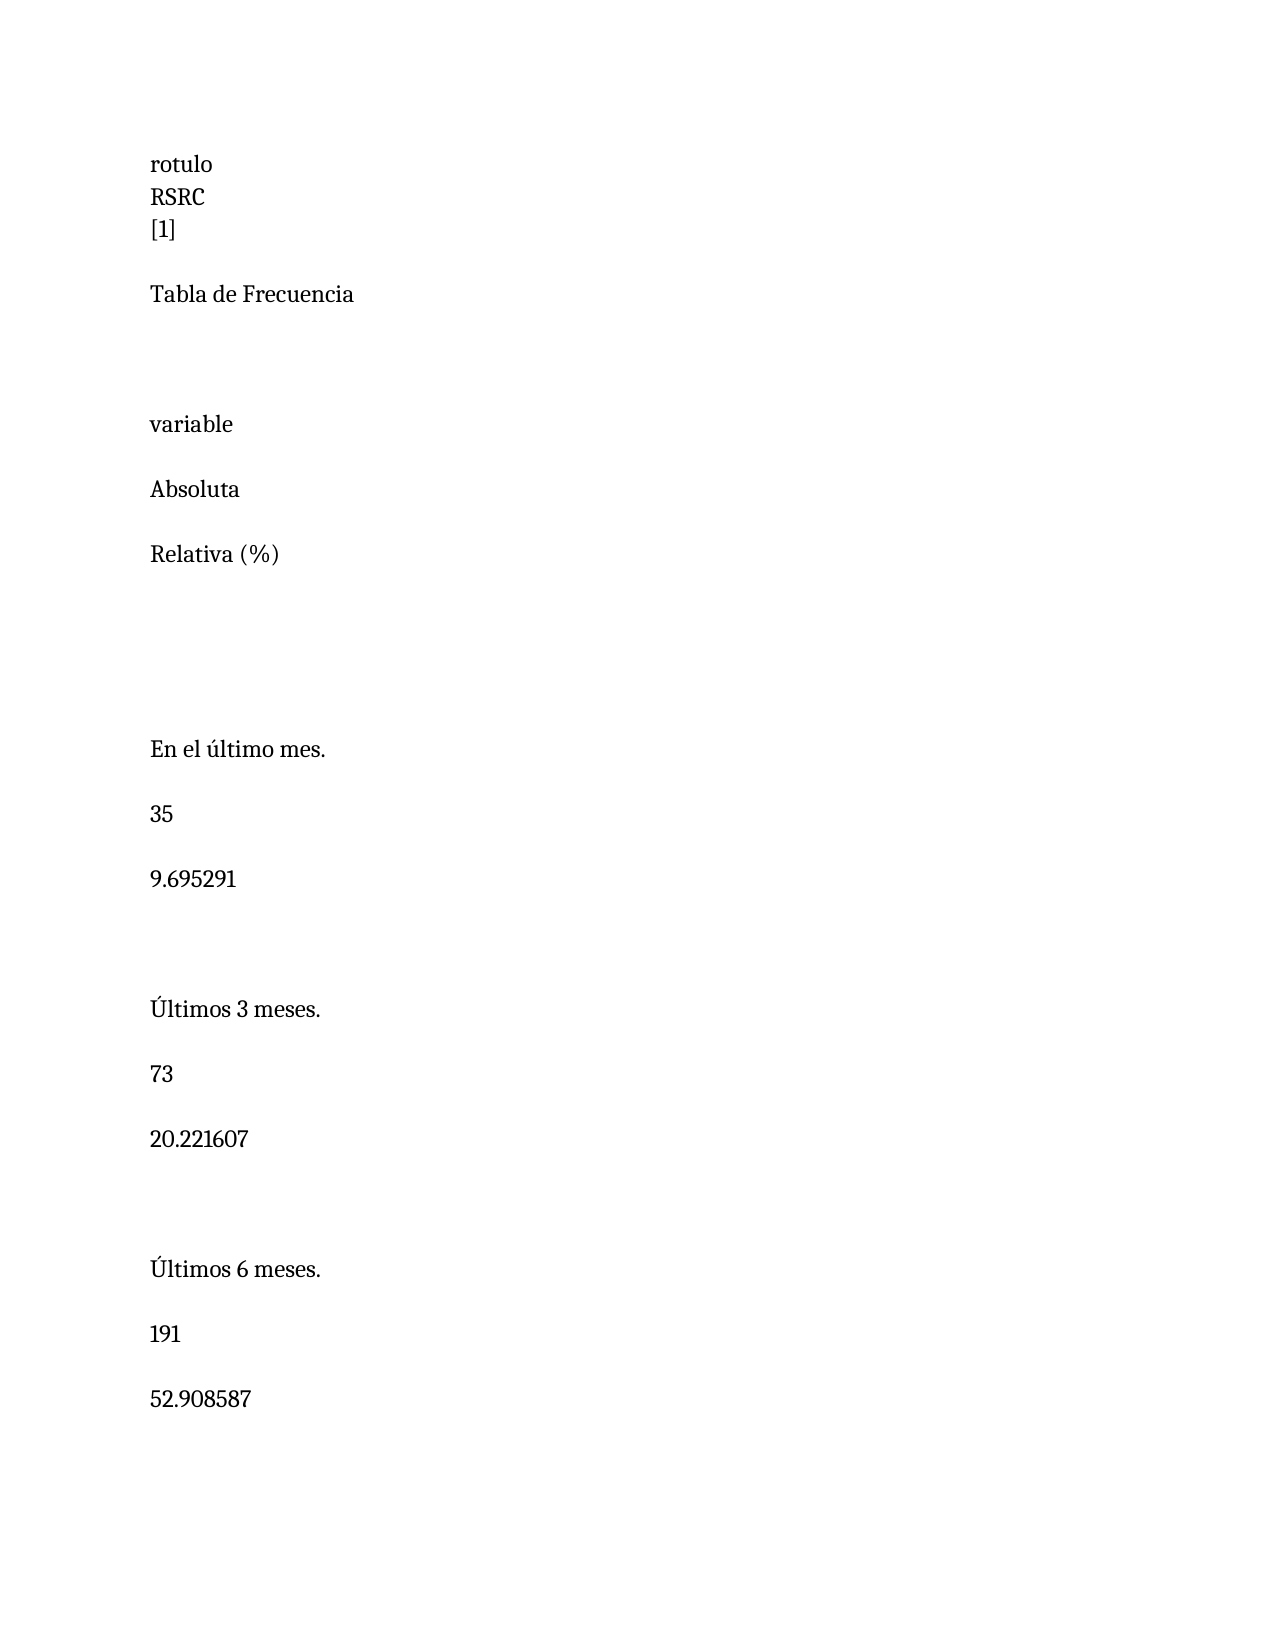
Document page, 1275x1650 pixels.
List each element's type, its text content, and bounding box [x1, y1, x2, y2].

text 73 [150, 1060, 1125, 1089]
text En el último mes. [150, 735, 1125, 764]
text 9.695291 [150, 865, 1125, 894]
text Tabla de Frecuencia [150, 280, 1125, 309]
text [1] [150, 215, 1125, 244]
text variable [150, 410, 1125, 439]
text Últimos 3 meses. [150, 995, 1125, 1024]
text rotulo [150, 150, 1125, 179]
text 52.908587 [150, 1385, 1125, 1414]
text Relativa (%) [150, 540, 1125, 569]
text Últimos 6 meses. [150, 1255, 1125, 1284]
text 191 [150, 1320, 1125, 1349]
text Absoluta [150, 475, 1125, 504]
text RSRC [150, 182, 1125, 211]
text 35 [150, 800, 1125, 829]
text 20.221607 [150, 1125, 1125, 1154]
